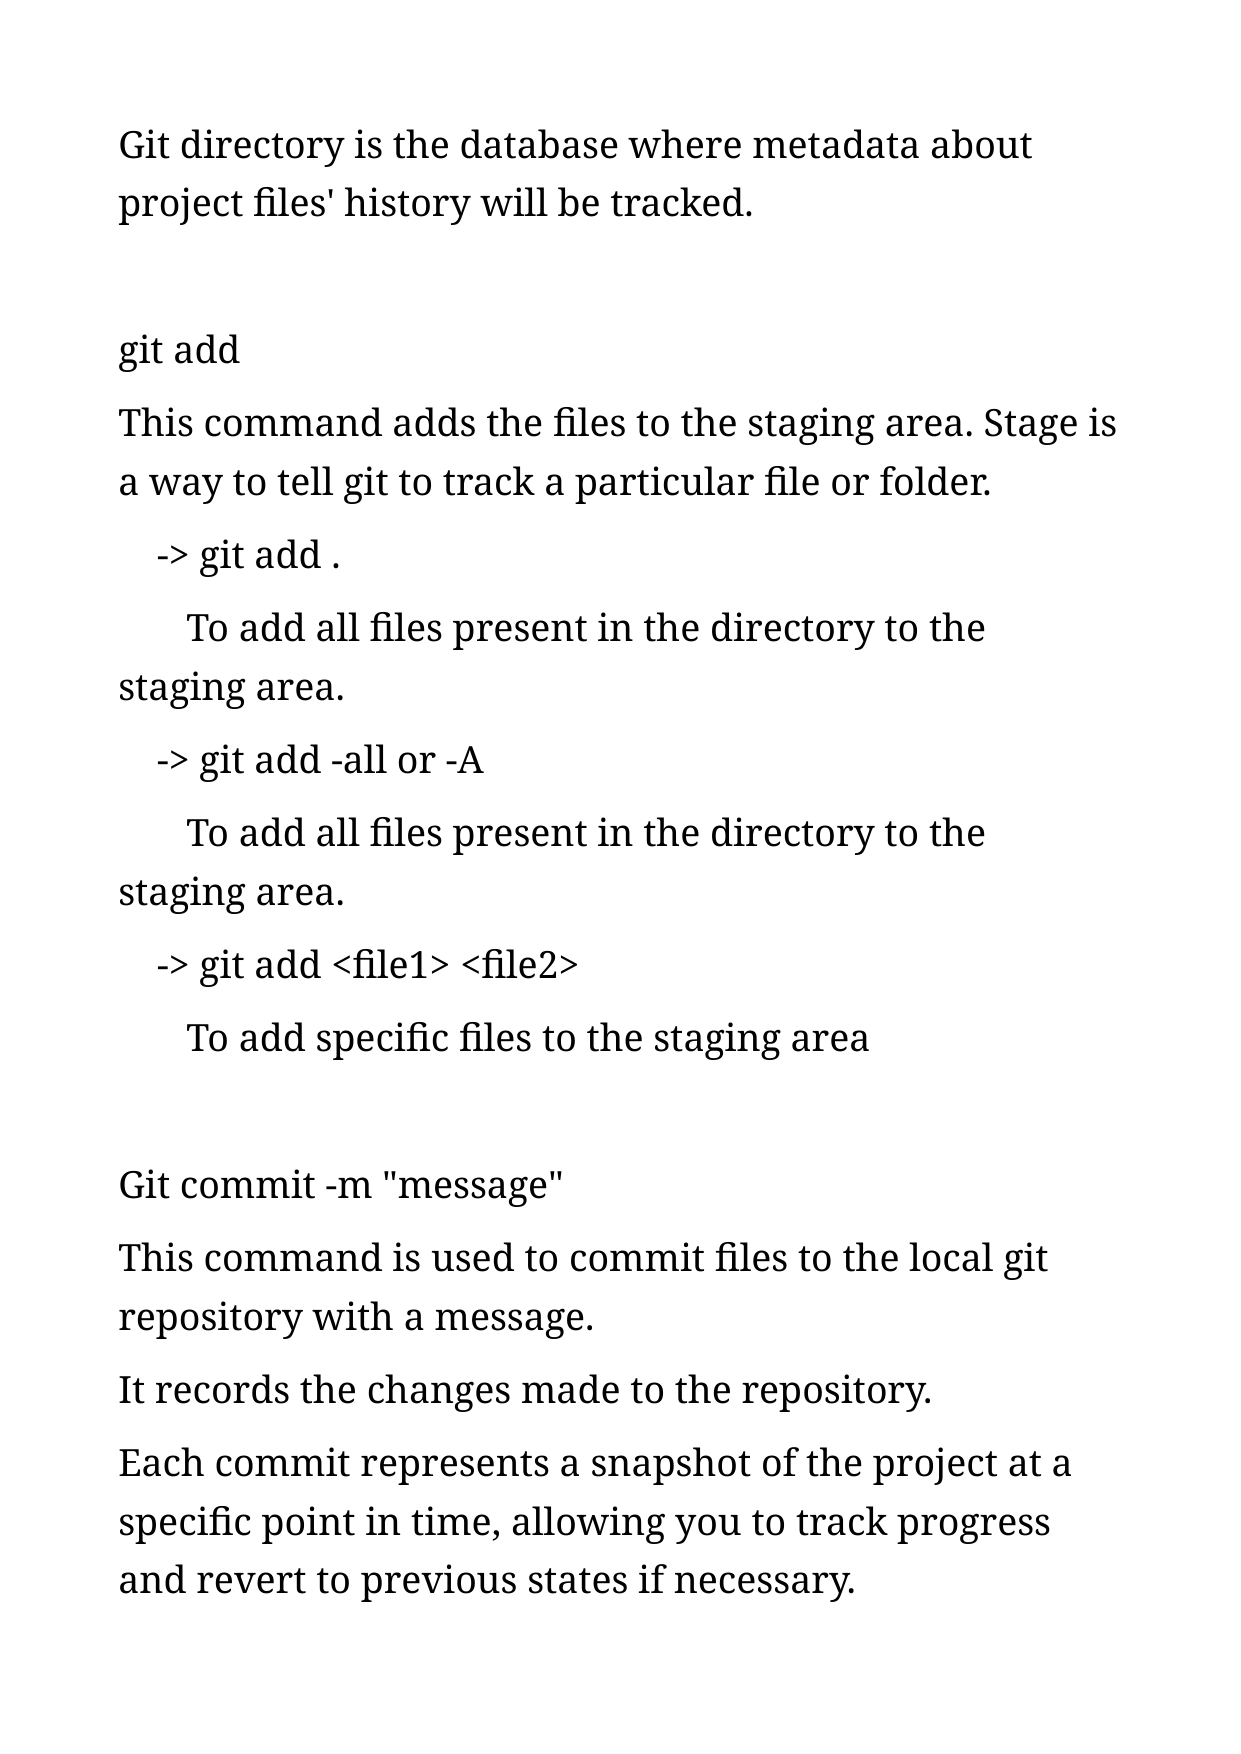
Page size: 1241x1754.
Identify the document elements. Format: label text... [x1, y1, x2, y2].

text To add all files present in the directory to the staging area. [118, 602, 1122, 711]
text -> git add -all or -A [118, 733, 1122, 784]
text To add specific files to the staging area [118, 1012, 1122, 1063]
text Git commit -m "message" [118, 1158, 1122, 1209]
text Git directory is the database where metadata about project files' history will be tracked. [118, 118, 1122, 228]
text Each commit represents a snapshot of the project at a specific point in time, allowing you to track progress and revert to previous states if necessary. [118, 1437, 1122, 1605]
text This command adds the files to the staging area. Stage is a way to tell git to track a particular file or folder. [118, 396, 1122, 506]
text -> git add . [118, 528, 1122, 579]
text git add [118, 323, 1122, 374]
text This command is used to commit files to the local git repository with a message. [118, 1231, 1122, 1341]
text It records the changes made to the repository. [118, 1363, 1122, 1414]
text -> git add <file1> <file2> [118, 938, 1122, 989]
text To add all files present in the directory to the staging area. [118, 807, 1122, 916]
